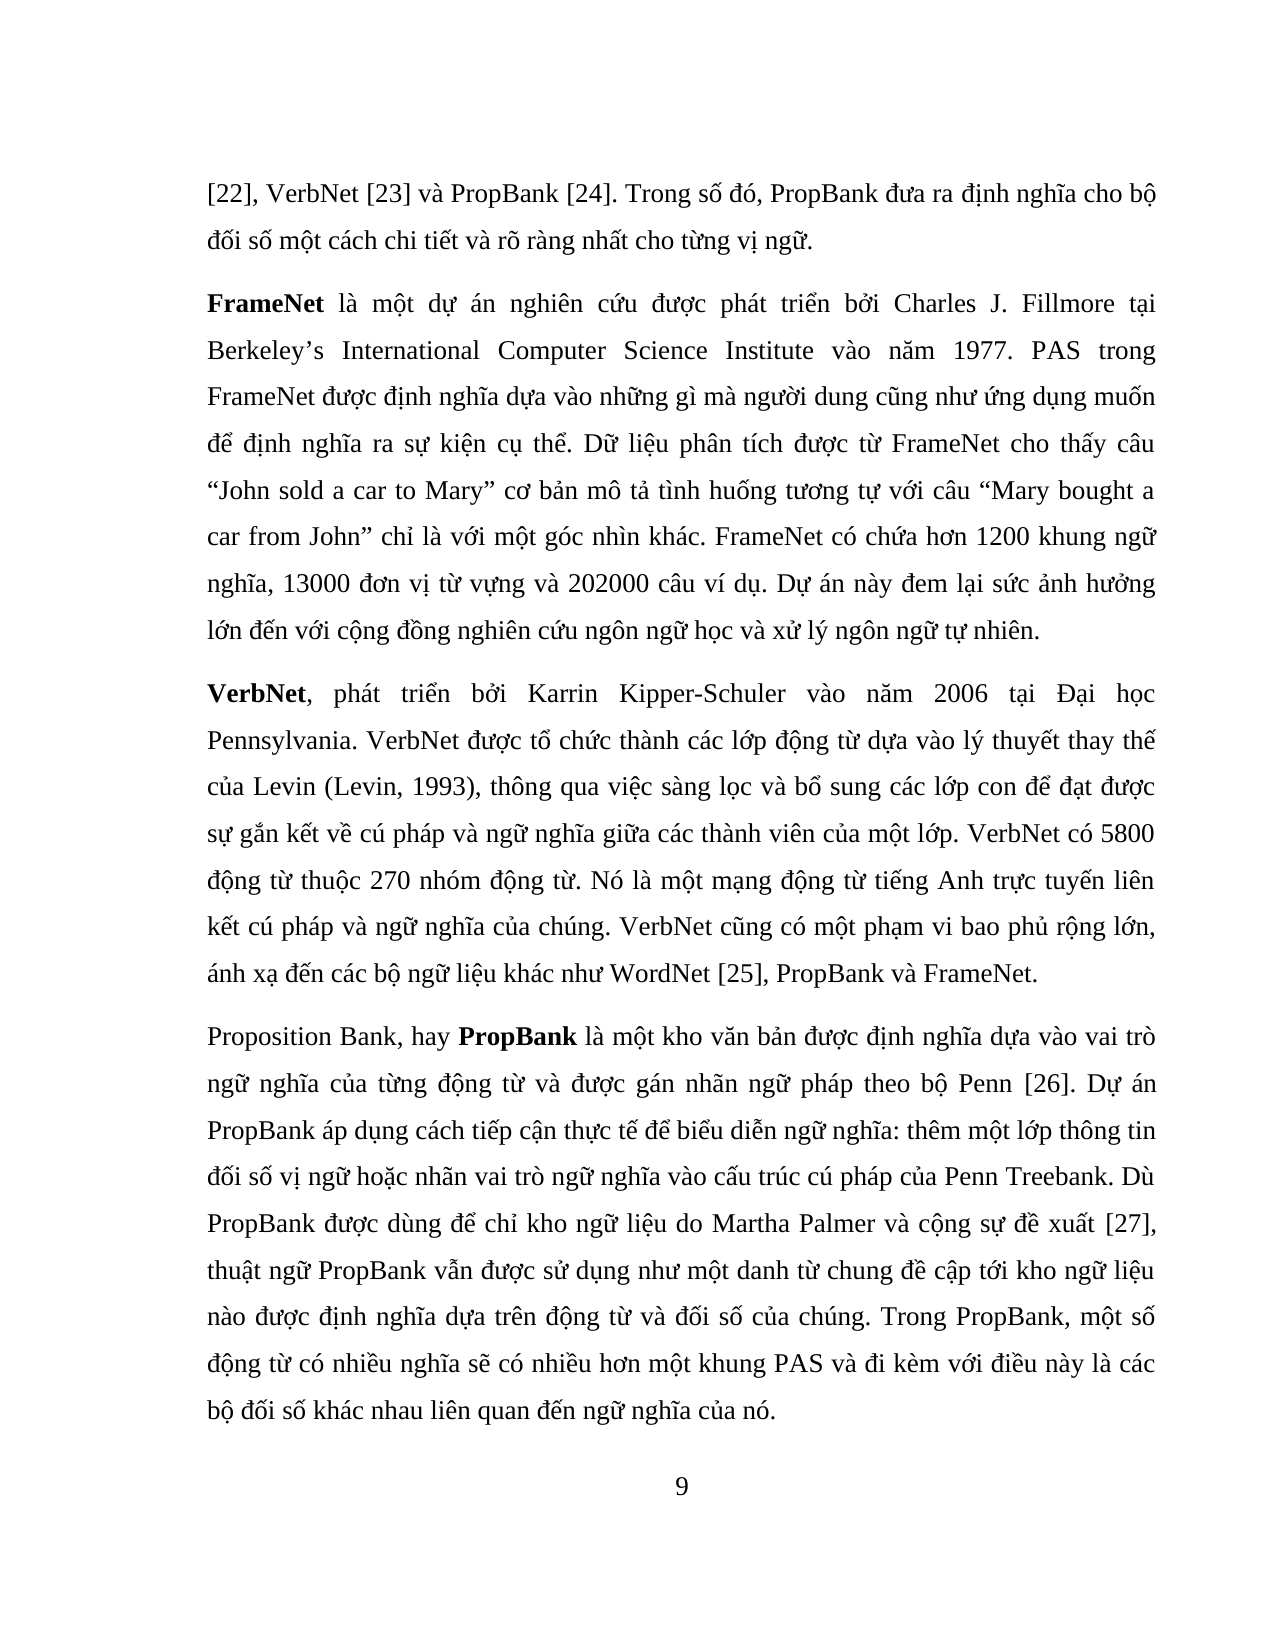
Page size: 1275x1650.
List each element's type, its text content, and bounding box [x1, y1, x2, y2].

text VerbNet, phát triển bởi Karrin Kipper-Schuler vào năm 2006 tại Đại học Pennsylvania. VerbNet được tổ chức thành các lớp động từ dựa vào lý thuyết thay thế của Levin (Levin, 1993), thông qua việc sàng lọc và bổ sung các lớp con để đạt được sự gắn kết về cú pháp và ngữ nghĩa giữa các thành viên của một lớp. VerbNet có 5800 động từ thuộc 270 nhóm động từ. Nó là một mạng động từ tiếng Anh trực tuyến liên kết cú pháp và ngữ nghĩa của chúng. VerbNet cũng có một phạm vi bao phủ rộng lớn, ánh xạ đến các bộ ngữ liệu khác như WordNet , PropBank và FrameNet. [207, 677, 1157, 988]
text Proposition Bank, hay PropBank là một kho văn bản được định nghĩa dựa vào vai trò ngữ nghĩa của từng động từ và được gán nhãn ngữ pháp theo bộ Penn . Dự án PropBank áp dụng cách tiếp cận thực tế để biểu diễn ngữ nghĩa: thêm một lớp thông tin đối số vị ngữ hoặc nhãn vai trò ngữ nghĩa vào cấu trúc cú pháp của Penn Treebank. Dù PropBank được dùng để chỉ kho ngữ liệu do Martha Palmer và cộng sự đề xuất , thuật ngữ PropBank vẫn được sử dụng như một danh từ chung đề cập tới kho ngữ liệu nào được định nghĩa dựa trên động từ và đối số của chúng. Trong PropBank, một số động từ có nhiều nghĩa sẽ có nhiều hơn một khung PAS và đi kèm với điều này là các bộ đối số khác nhau liên quan đến ngữ nghĩa của nó. [207, 1021, 1157, 1425]
text FrameNet là một dự án nghiên cứu được phát triển bởi Charles J. Fillmore tại Berkeley’s International Computer Science Institute vào năm 1977. PAS trong FrameNet được định nghĩa dựa vào những gì mà người dung cũng như ứng dụng muốn để định nghĩa ra sự kiện cụ thể. Dữ liệu phân tích được từ FrameNet cho thấy câu “John sold a car to Mary” cơ bản mô tả tình huống tương tự với câu “Mary bought a car from John” chỉ là với một góc nhìn khác. FrameNet có chứa hơn 1200 khung ngữ nghĩa, 13000 đơn vị từ vựng và 202000 câu ví dụ. Dự án này đem lại sức ảnh hưởng lớn đến với cộng đồng nghiên cứu ngôn ngữ học và xử lý ngôn ngữ tự nhiên. [207, 287, 1157, 645]
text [207, 177, 1157, 255]
